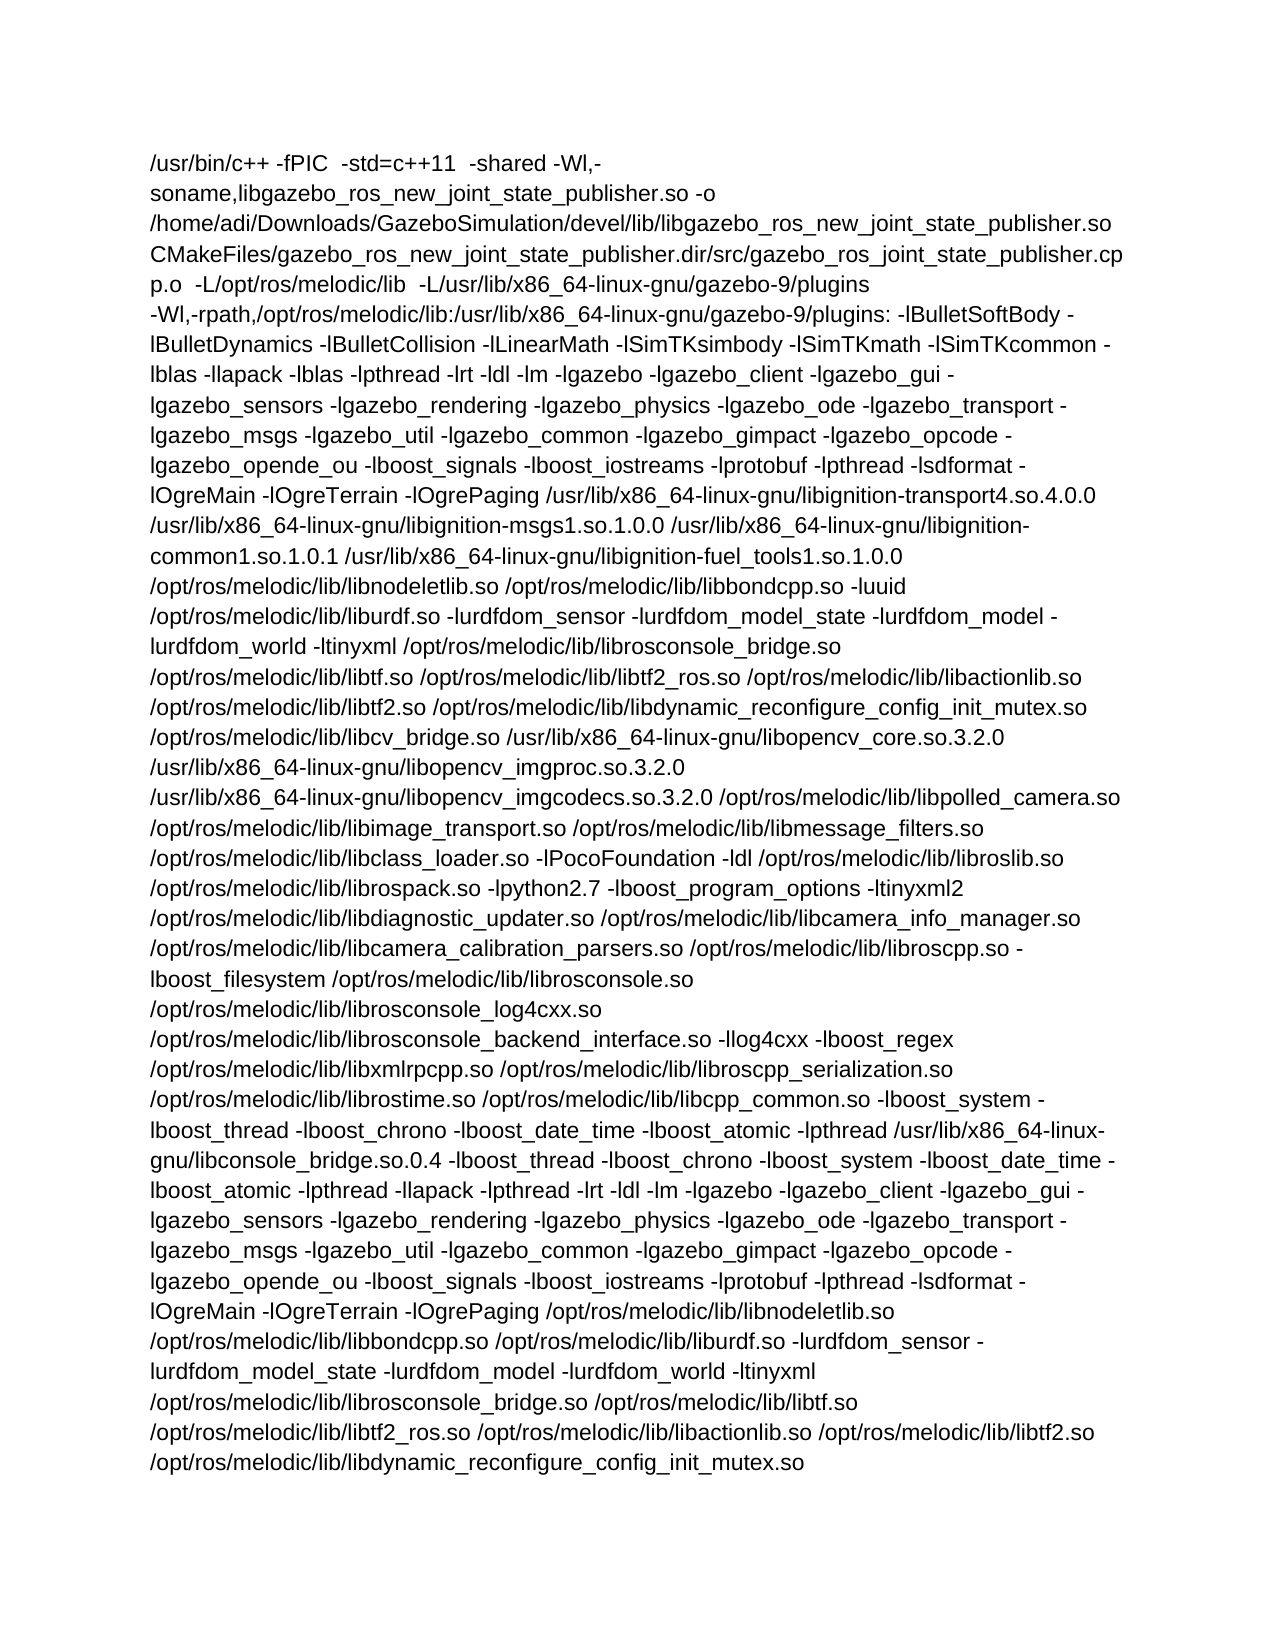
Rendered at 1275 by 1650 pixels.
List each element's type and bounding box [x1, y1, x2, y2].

text [150, 150, 1125, 1475]
